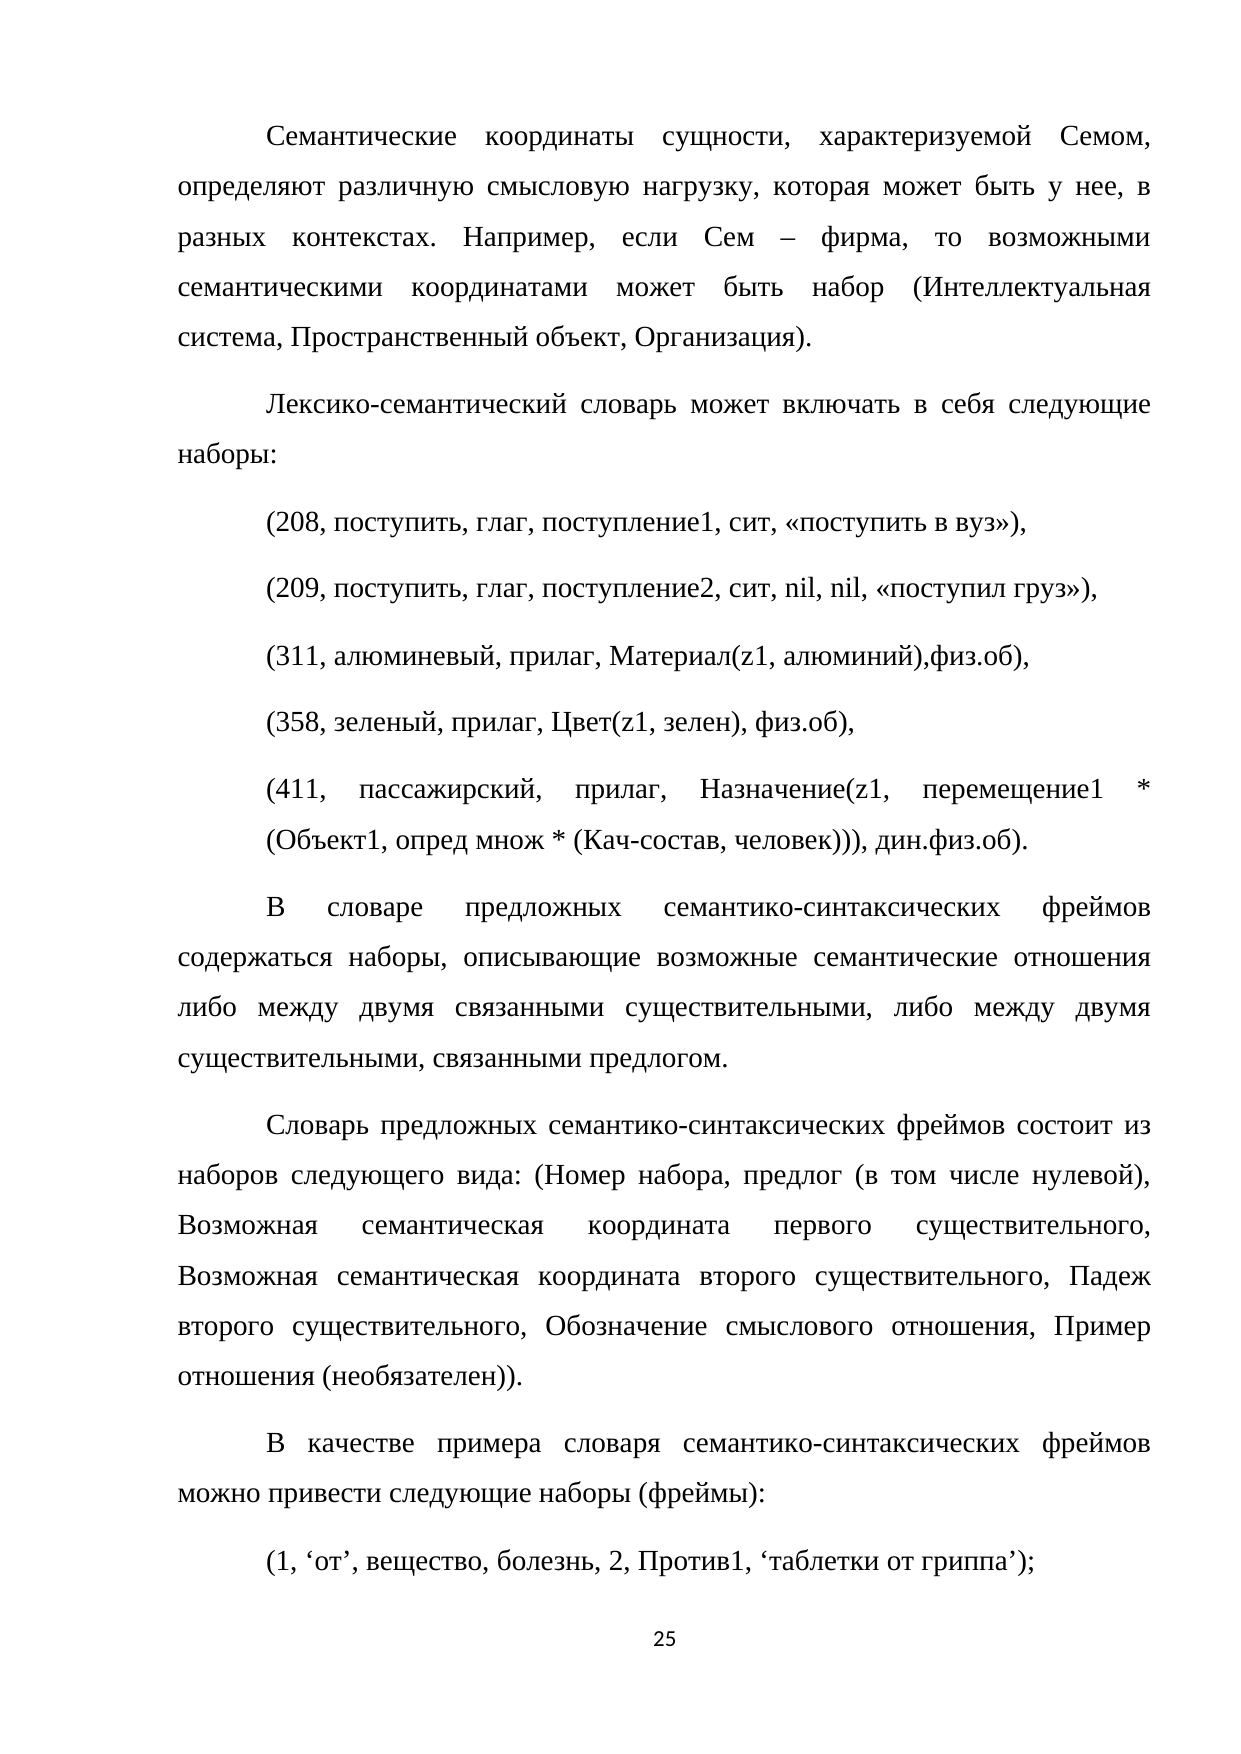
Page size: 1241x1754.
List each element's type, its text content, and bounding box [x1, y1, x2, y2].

text В качестве примера словаря семантико-синтаксических фреймов можно привести следующие наборы (фреймы): [177, 1425, 1152, 1509]
text (209, поступить, глаг, поступление2, сит, nil, nil, «поступил груз»), [177, 571, 1152, 604]
text В словаре предложных семантико-синтаксических фреймов содержаться наборы, описывающие возможные семантические отношения либо между двумя связанными существительными, либо между двумя существительными, связанными предлогом. [177, 889, 1152, 1073]
text Словарь предложных семантико-синтаксических фреймов состоит из наборов следующего вида: (Номер набора, предлог (в том числе нулевой), Возможная семантическая координата первого существительного, Возможная семантическая координата второго существительного, Падеж второго существительного, Обозначение смыслового отношения, Пример отношения (необязателен)). [177, 1107, 1152, 1392]
text (1, ‘от’, вещество, болезнь, 2, Против1, ‘таблетки от гриппа’); [177, 1543, 1152, 1576]
text (411, пассажирский, прилаг, Назначение(z1, перемещение1 * (Объект1, опред множ * (Кач-состав, человек))), дин.физ.об). [266, 772, 1152, 855]
text (311, алюминевый, прилаг, Материал(z1, алюминий),физ.об), [177, 638, 1152, 671]
text Семантические координаты сущности, характеризуемой Семом, определяют различную смысловую нагрузку, которая может быть у нее, в разных контекстах. Например, если Сем – фирма, то возможными семантическими координатами может быть набор (Интеллектуальная система, Пространственный объект, Организация). [177, 118, 1152, 353]
text (358, зеленый, прилаг, Цвет(z1, зелен), физ.об), [177, 704, 1152, 738]
text Лексико-семантический словарь может включать в себя следующие наборы: [177, 386, 1152, 470]
text (208, поступить, глаг, поступление1, сит, «поступить в вуз»), [177, 504, 1152, 537]
